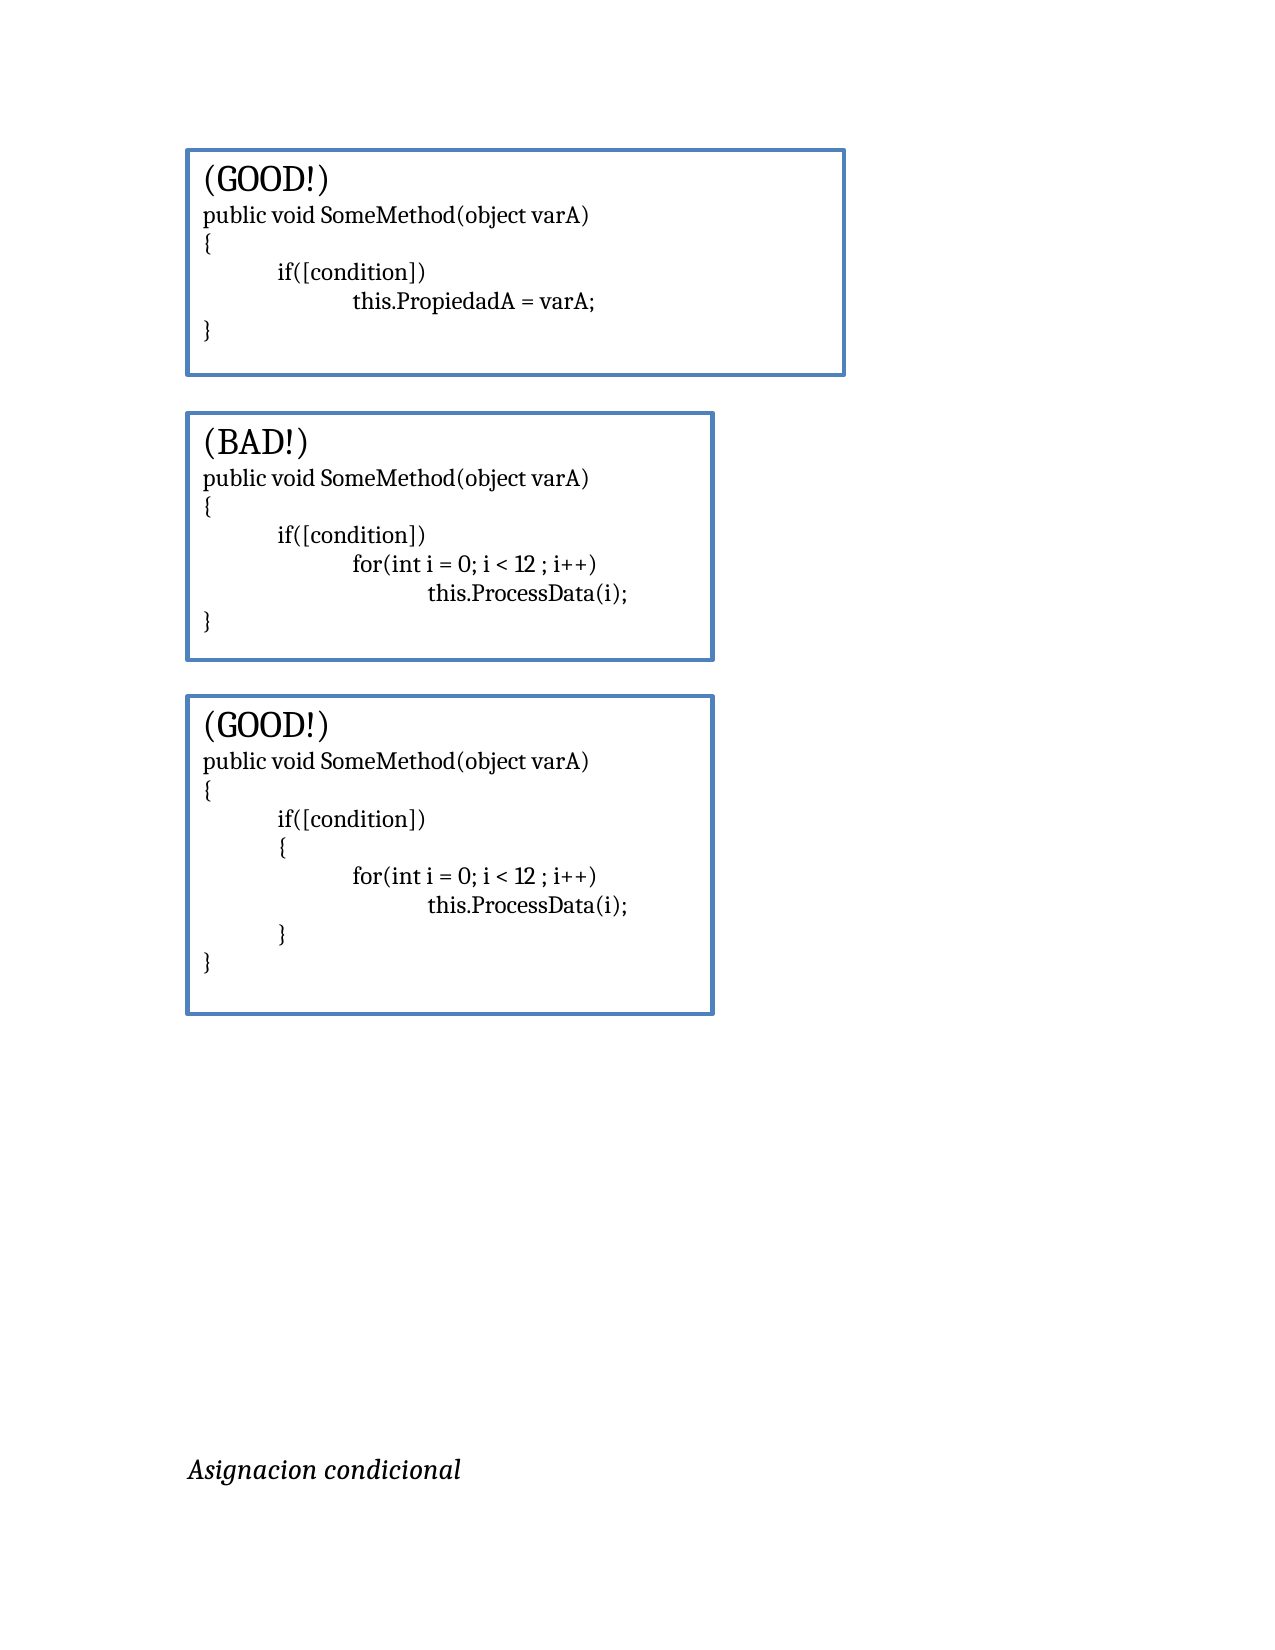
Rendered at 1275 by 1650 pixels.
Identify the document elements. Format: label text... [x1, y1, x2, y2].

text Asignacion condicional [187, 1453, 1087, 1487]
